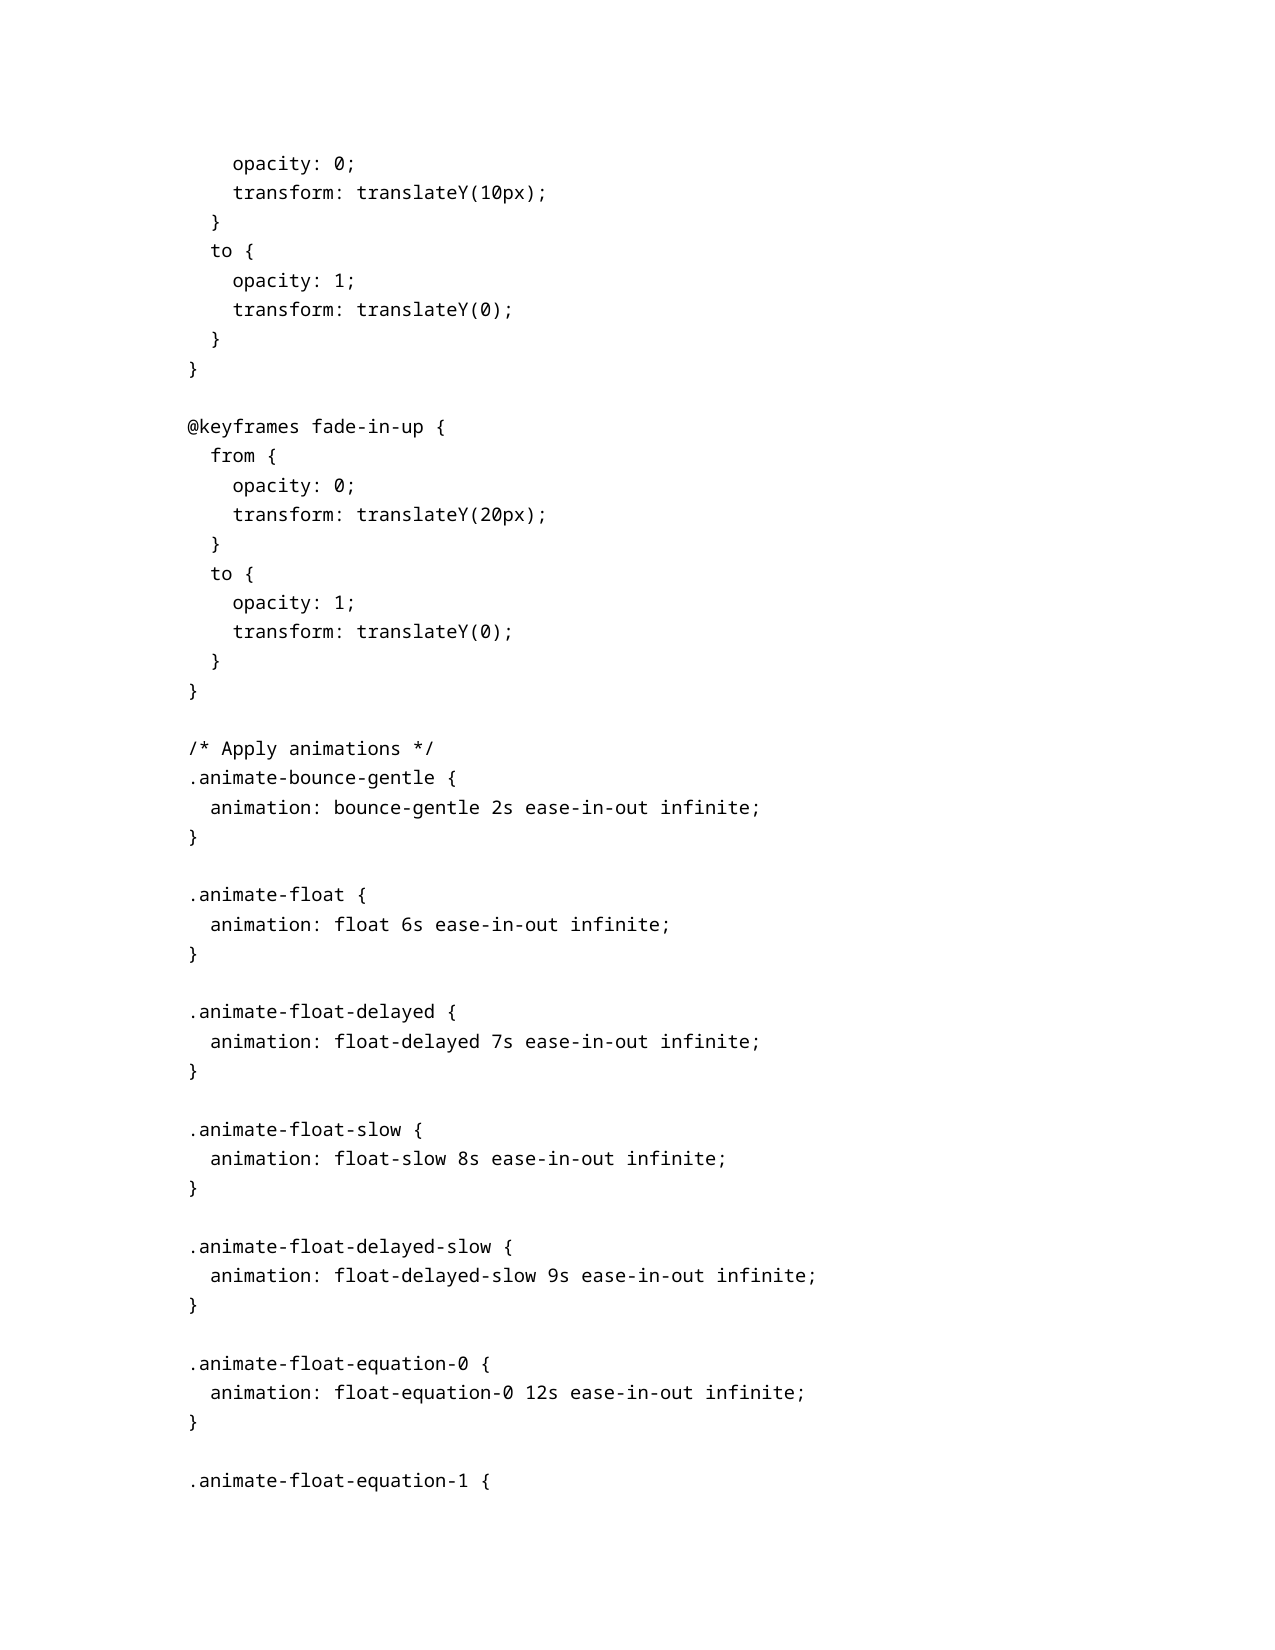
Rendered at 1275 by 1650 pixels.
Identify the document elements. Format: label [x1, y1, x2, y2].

text [187, 150, 1087, 1493]
